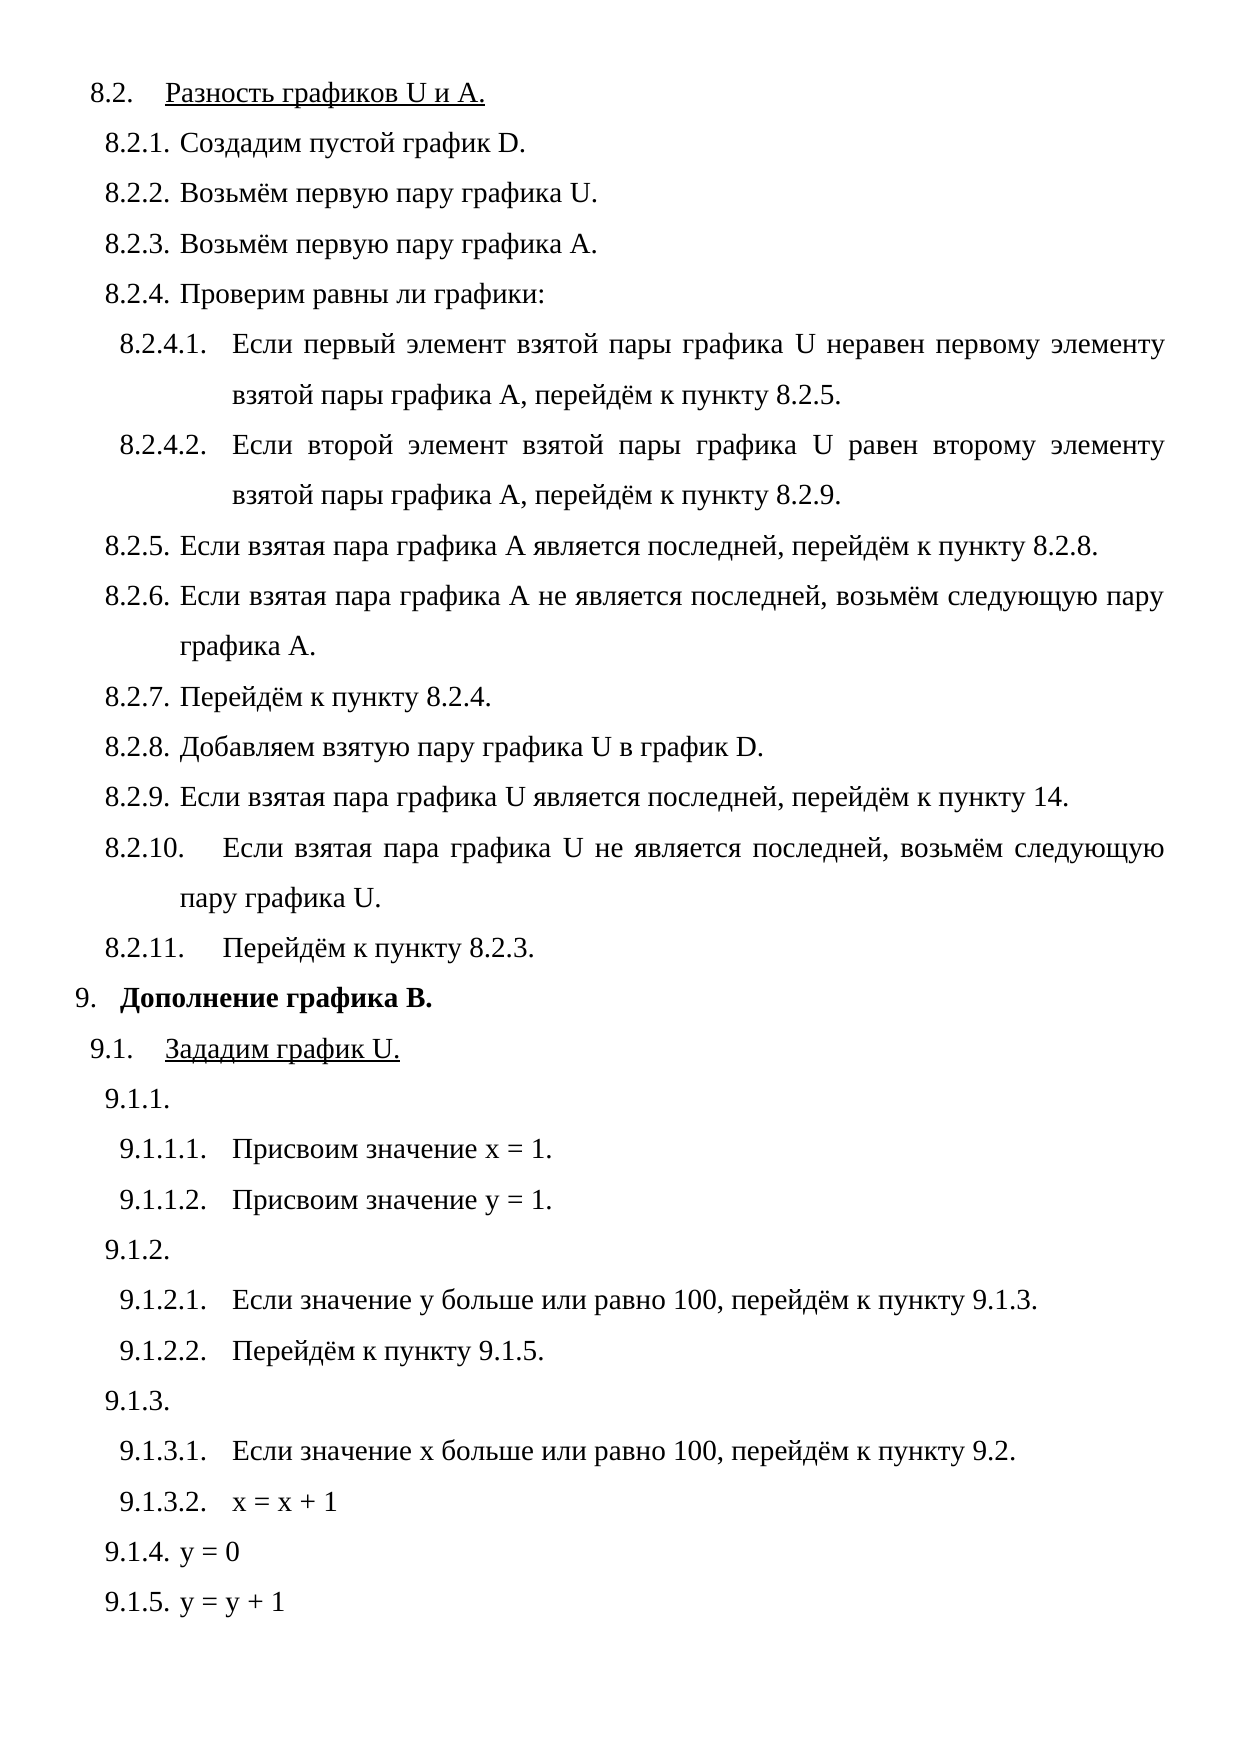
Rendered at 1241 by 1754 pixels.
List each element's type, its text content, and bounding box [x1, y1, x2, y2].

list Зададим график U. [90, 1031, 1165, 1064]
list Возьмём первую пару графика U. [104, 176, 1165, 209]
list Разность графиков U и А. [90, 75, 1165, 108]
list y = y + 1 [104, 1584, 1165, 1618]
list Если значение x больше или равно 100, перейдём к пункту 9.2. [119, 1433, 1165, 1467]
list Проверим равны ли графики: [104, 276, 1165, 310]
list Присвоим значение x = 1. [119, 1132, 1165, 1165]
list Перейдём к пункту 9.1.5. [119, 1333, 1165, 1366]
list x = x + 1 [119, 1484, 1165, 1517]
list y = 0 [104, 1534, 1165, 1568]
list Возьмём первую пару графика A. [104, 226, 1165, 259]
list Если первый элемент взятой пары графика U неравен первому элементу взятой пары графика A, перейдём к пункту 8.2.5. [119, 327, 1165, 410]
list Если взятая пара графика U не является последней, возьмём следующую пару графика U. [104, 830, 1165, 913]
list Если взятая пара графика A является последней, перейдём к пункту 8.2.8. [104, 528, 1165, 561]
list Если взятая пара графика U является последней, перейдём к пункту 14. [104, 779, 1165, 813]
list Если второй элемент взятой пары графика U равен второму элементу взятой пары графика A, перейдём к пункту 8.2.9. [119, 427, 1165, 511]
list Если взятая пара графика A не является последней, возьмём следующую пару графика A. [104, 578, 1165, 662]
list Создадим пустой график D. [104, 125, 1165, 159]
list Дополнение графика B. [75, 981, 1165, 1014]
list Присвоим значение y = 1. [119, 1182, 1165, 1215]
list Перейдём к пункту 8.2.4. [104, 679, 1165, 712]
list Добавляем взятую пару графика U в график D. [104, 729, 1165, 763]
list Перейдём к пункту 8.2.3. [104, 930, 1165, 964]
list Если значение y больше или равно 100, перейдём к пункту 9.1.3. [119, 1282, 1165, 1316]
